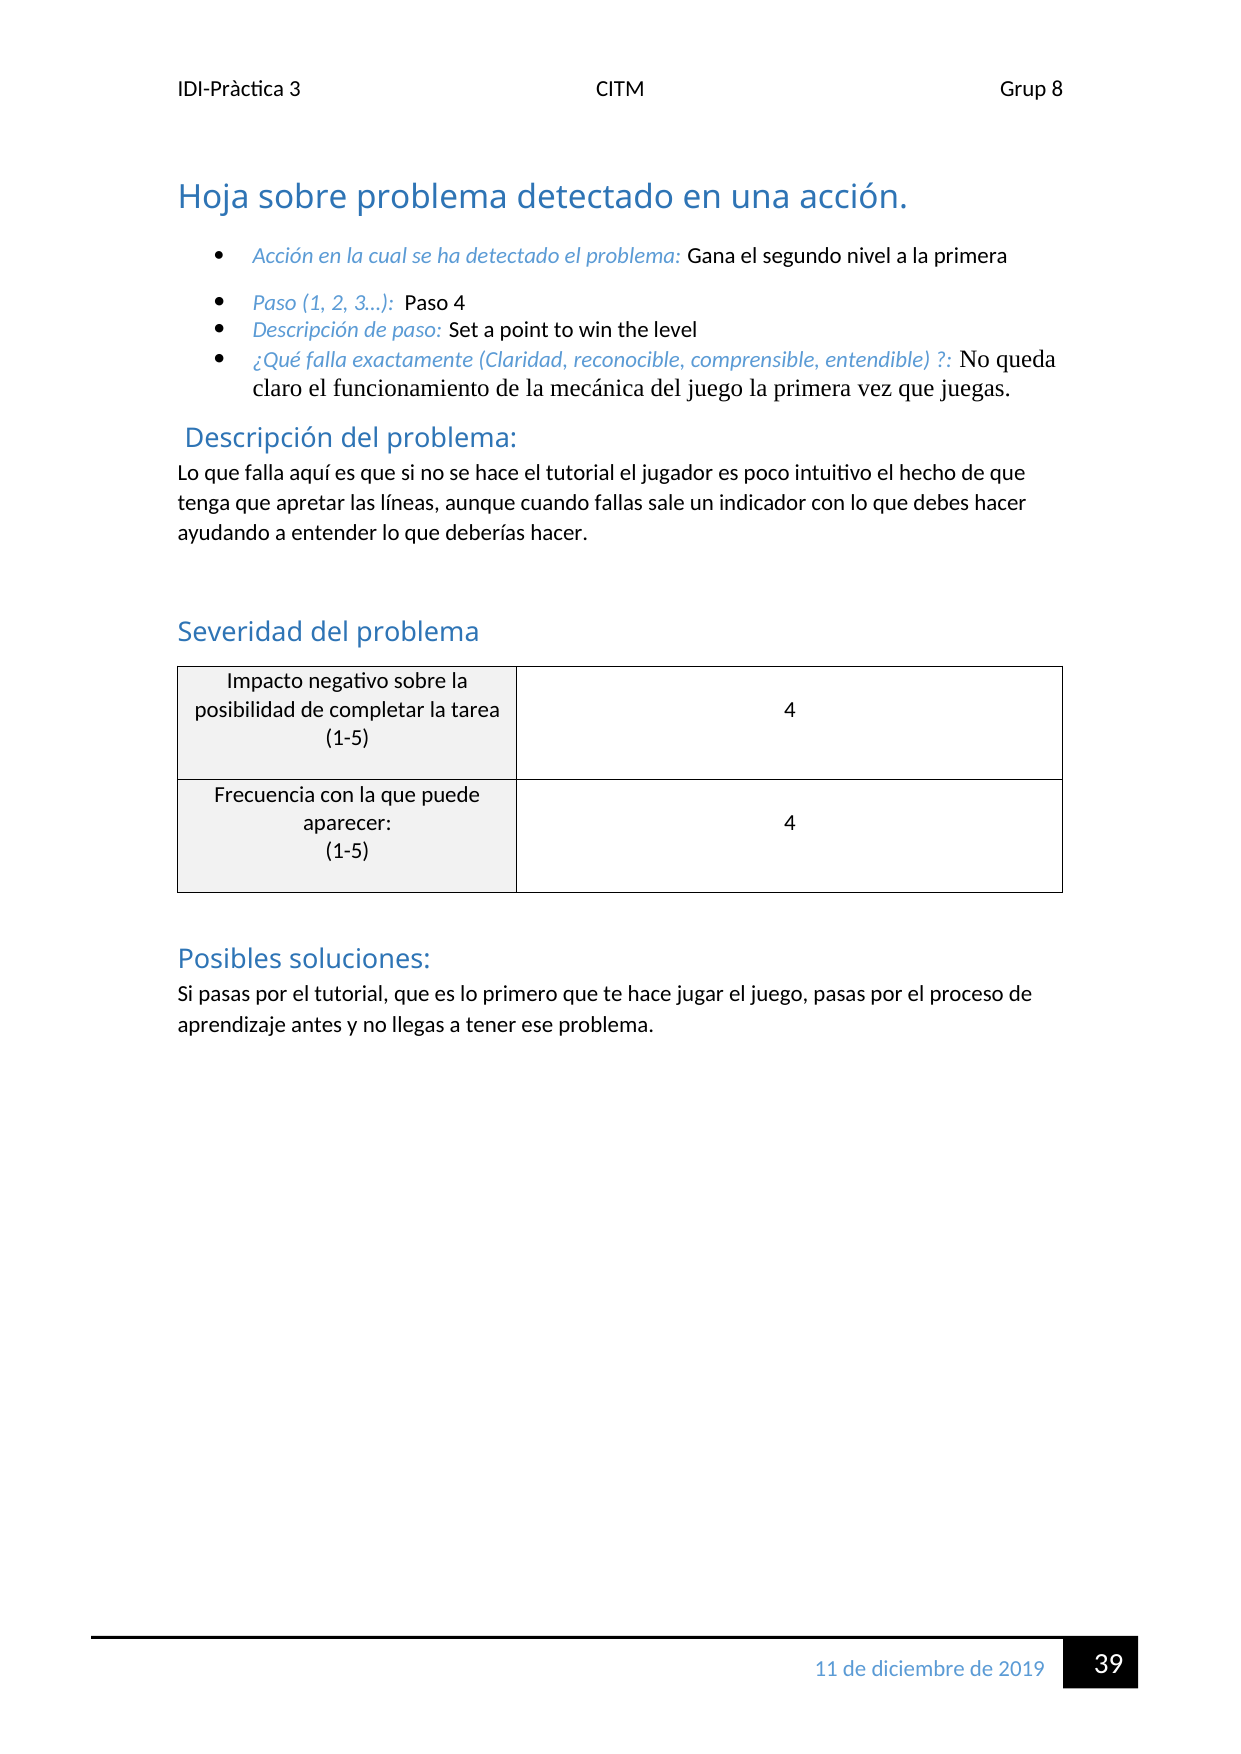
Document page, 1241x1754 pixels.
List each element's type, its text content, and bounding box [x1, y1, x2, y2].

subtitle Hoja sobre problema detectado en una acción. [177, 173, 1063, 218]
subtitle Descripción del problema: [177, 418, 1063, 455]
list Paso (1, 2, 3…): Paso 4 [215, 288, 1063, 316]
table_cell 4 [517, 780, 1062, 892]
list Acción en la cual se ha detectado el problema: Gana el segundo nivel a la primera [215, 241, 1063, 269]
table_header 4 [517, 667, 1062, 779]
table_cell Frecuencia con la que puede aparecer: (1-5) [178, 780, 516, 892]
list ¿Qué falla exactamente (Claridad, reconocible, comprensible, entendible) ?: No queda claro el funcionamiento de la mecánica del juego la primera vez que juegas. [215, 344, 1063, 401]
text Si pasas por el tutorial, que es lo primero que te hace jugar el juego, pasas por el proceso de aprendizaje antes y no llegas a tener ese problema. [177, 979, 1063, 1038]
subtitle Posibles soluciones: [177, 940, 1063, 977]
text Lo que falla aquí es que si no se hace el tutorial el jugador es poco intuitivo el hecho de que tenga que apretar las líneas, aunque cuando fallas sale un indicador con lo que debes hacer ayudando a entender lo que deberías hacer. [177, 458, 1063, 546]
table_header Impacto negativo sobre la posibilidad de completar la tarea (1-5) [178, 667, 516, 779]
list Descripción de paso: Set a point to win the level [215, 316, 1063, 344]
text Severidad del problema [177, 612, 1063, 649]
